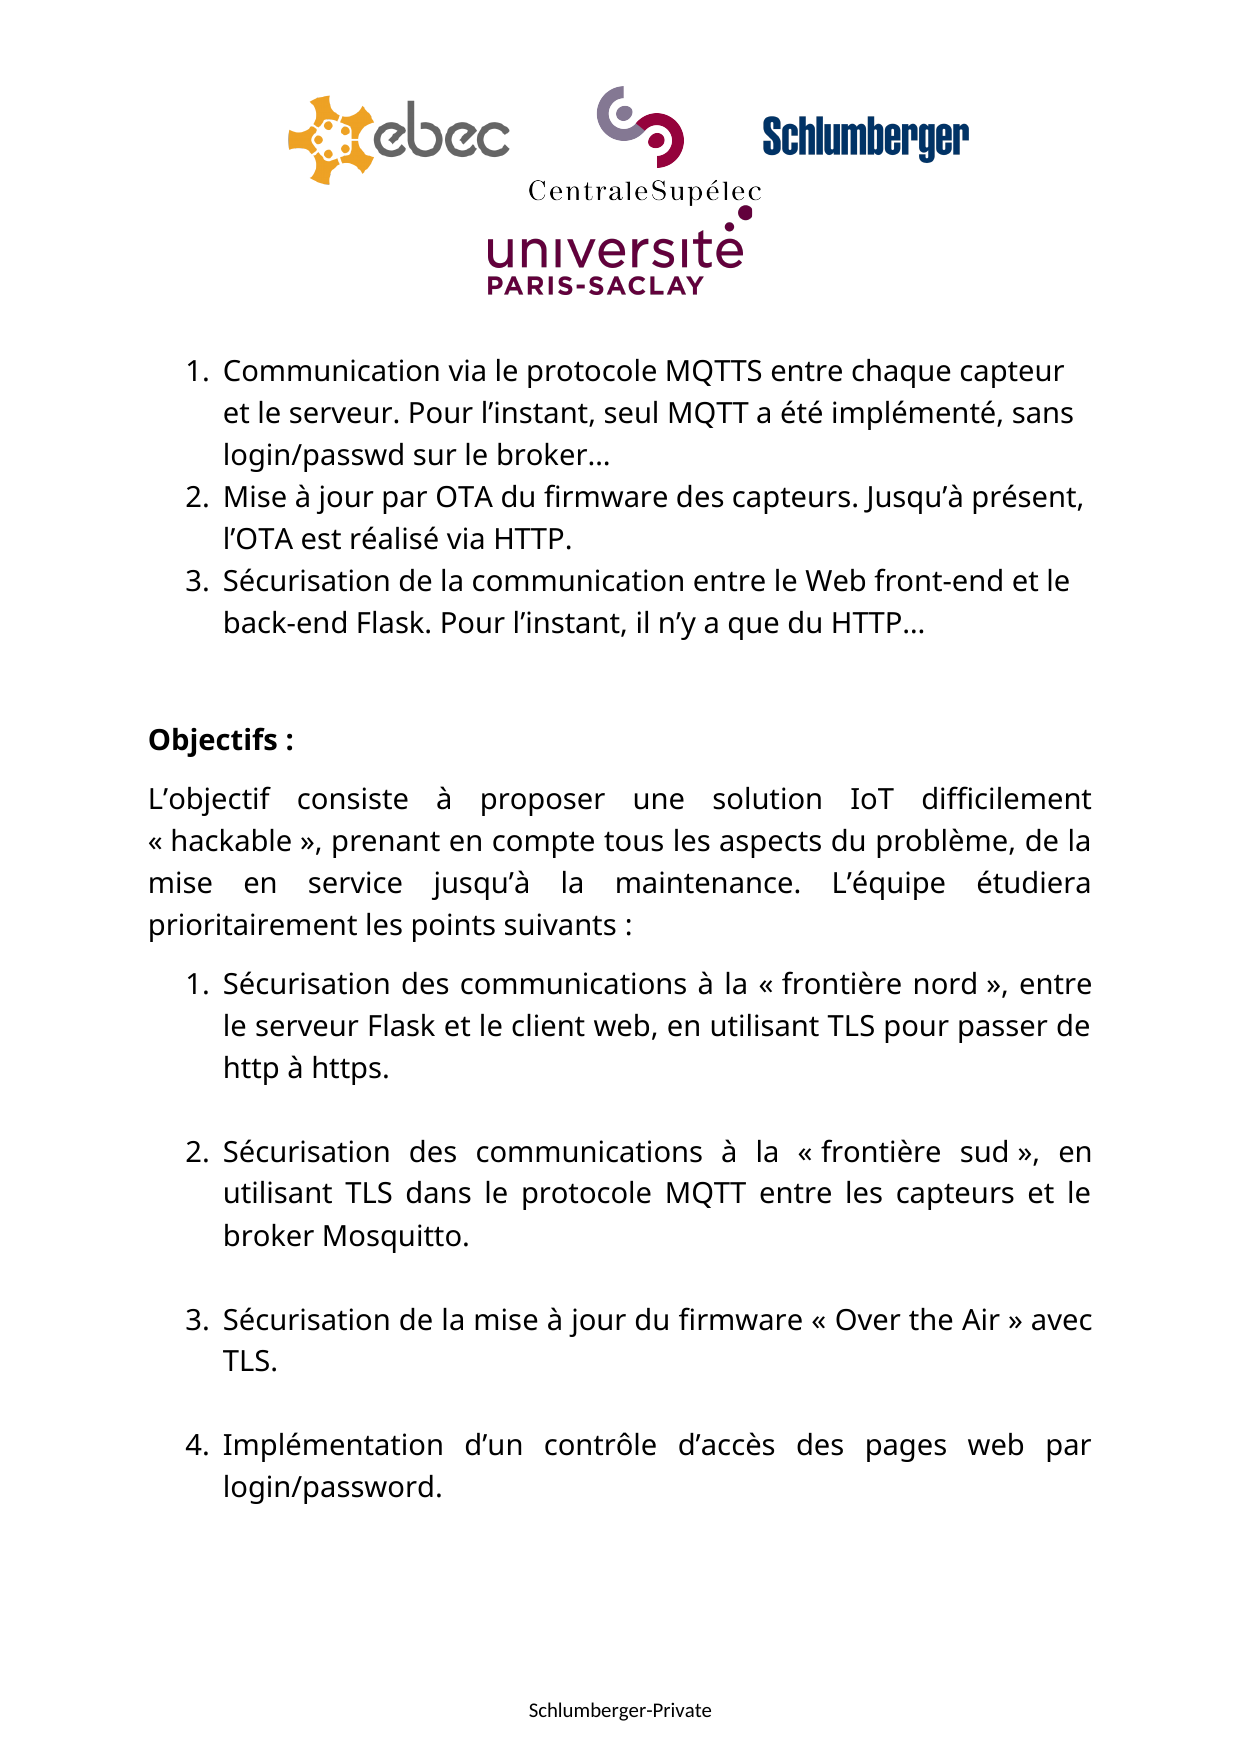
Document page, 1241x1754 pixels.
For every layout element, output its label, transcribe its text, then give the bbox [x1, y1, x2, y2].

list Sécurisation de la communication entre le Web front-end et le back-end Flask. Pour l’instant, il n’y a que du HTTP… [185, 560, 1093, 642]
text Objectifs : [148, 720, 1093, 759]
list Sécurisation des communications à la « frontière nord », entre le serveur Flask et le client web, en utilisant TLS pour passer de http à https. [185, 963, 1093, 1087]
list Sécurisation des communications à la « frontière sud », en utilisant TLS dans le protocole MQTT entre les capteurs et le broker Mosquitto. [185, 1131, 1093, 1254]
list Implémentation d’un contrôle d’accès des pages web par login/password. [185, 1425, 1093, 1506]
list Communication via le protocole MQTTS entre chaque capteur et le serveur. Pour l’instant, seul MQTT a été implémenté, sans login/passwd sur le broker… [185, 351, 1093, 474]
list Sécurisation de la mise à jour du firmware « Over the Air » avec TLS. [185, 1299, 1093, 1380]
text L’objectif consiste à proposer une solution IoT difficilement « hackable », prenant en compte tous les aspects du problème, de la mise en service jusqu’à la maintenance. L’équipe étudiera prioritairement les points suivants : [148, 778, 1093, 944]
list Mise à jour par OTA du firmware des capteurs. Jusqu’à présent, l’OTA est réalisé via HTTP. [185, 476, 1093, 558]
picture [268, 73, 972, 295]
